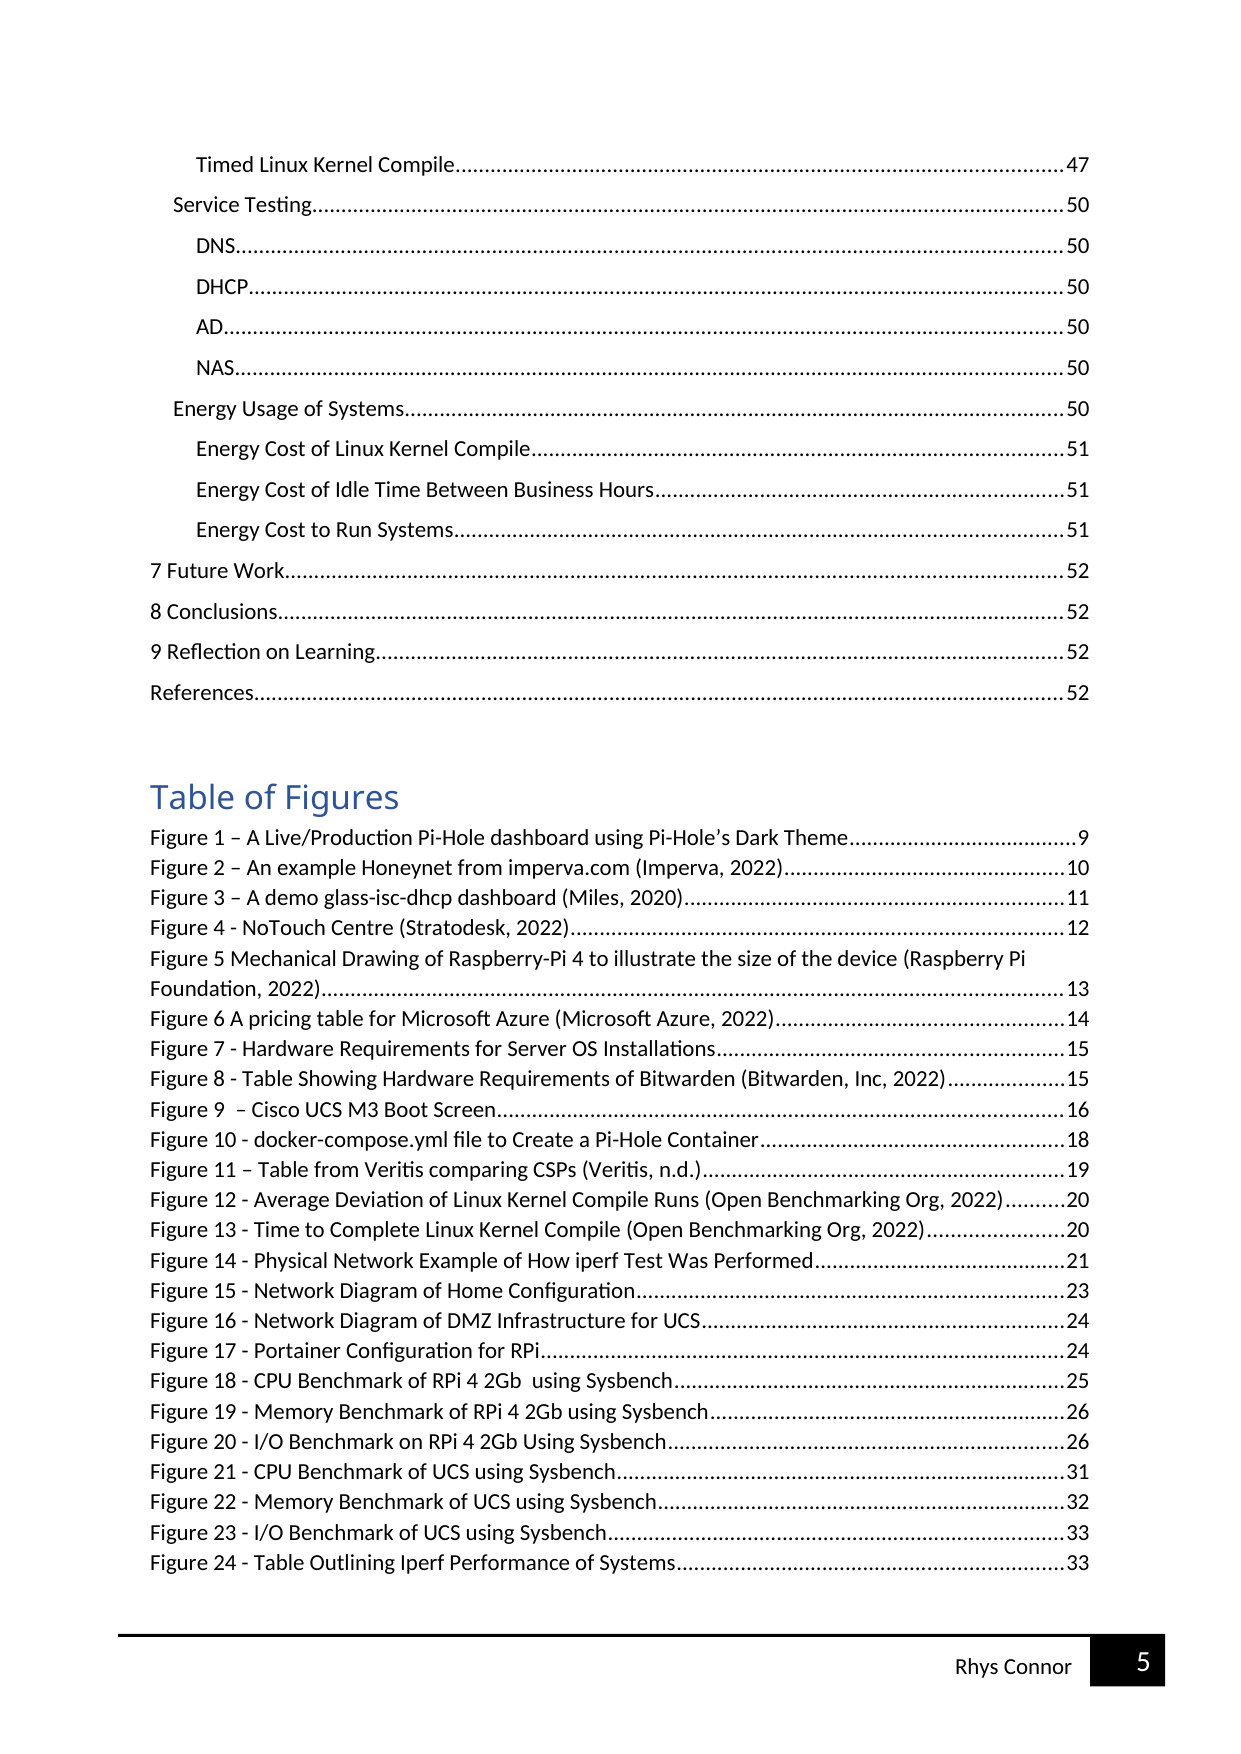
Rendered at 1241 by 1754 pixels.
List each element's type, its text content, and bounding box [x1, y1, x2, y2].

text Figure 11 – Table from Veritis comparing CSPs (Veritis, n.d.) 19 [150, 1155, 1090, 1183]
text Figure 7 - Hardware Requirements for Server OS Installations 15 [150, 1034, 1090, 1062]
text Figure 22 - Memory Benchmark of UCS using Sysbench 32 [150, 1487, 1090, 1516]
text Figure 4 - NoTouch Centre (Stratodesk, 2022) 12 [150, 913, 1090, 942]
text Figure 12 - Average Deviation of Linux Kernel Compile Runs (Open Benchmarking Org, 2022) 20 [150, 1185, 1090, 1213]
text Figure 1 – A Live/Production Pi-Hole dashboard using Pi-Hole’s Dark Theme 9 [150, 823, 1090, 851]
text Figure 23 - I/O Benchmark of UCS using Sysbench 33 [150, 1518, 1090, 1546]
text Figure 10 - docker-compose.yml file to Create a Pi-Hole Container 18 [150, 1125, 1090, 1153]
text Figure 13 - Time to Complete Linux Kernel Compile (Open Benchmarking Org, 2022) 20 [150, 1216, 1090, 1244]
text Figure 18 - CPU Benchmark of RPi 4 2Gb using Sysbench 25 [150, 1367, 1090, 1395]
text Figure 5 Mechanical Drawing of Raspberry-Pi 4 to illustrate the size of the device (Raspberry Pi Foundation, 2022) 13 [150, 944, 1090, 1002]
text Figure 16 - Network Diagram of DMZ Infrastructure for UCS 24 [150, 1306, 1090, 1334]
text Figure 2 – An example Honeynet from imperva.com (Imperva, 2022) 10 [150, 853, 1090, 881]
text Figure 3 – A demo glass-isc-dhcp dashboard (Miles, 2020) 11 [150, 883, 1090, 911]
text Figure 15 - Network Diagram of Home Configuration 23 [150, 1276, 1090, 1304]
text Figure 14 - Physical Network Example of How iperf Test Was Performed 21 [150, 1246, 1090, 1274]
text Figure 9 – Cisco UCS M3 Boot Screen 16 [150, 1095, 1090, 1123]
text Figure 8 - Table Showing Hardware Requirements of Bitwarden (Bitwarden, Inc, 2022) 15 [150, 1064, 1090, 1093]
text Figure 24 - Table Outlining Iperf Performance of Systems 33 [150, 1548, 1090, 1576]
text Figure 6 A pricing table for Microsoft Azure (Microsoft Azure, 2022) 14 [150, 1004, 1090, 1032]
text Figure 17 - Portainer Configuration for RPi 24 [150, 1336, 1090, 1364]
text Figure 21 - CPU Benchmark of UCS using Sysbench 31 [150, 1457, 1090, 1485]
text Figure 19 - Memory Benchmark of RPi 4 2Gb using Sysbench 26 [150, 1397, 1090, 1425]
text Figure 20 - I/O Benchmark on RPi 4 2Gb Using Sysbench 26 [150, 1427, 1090, 1455]
subtitle Table of Figures [150, 774, 1090, 819]
